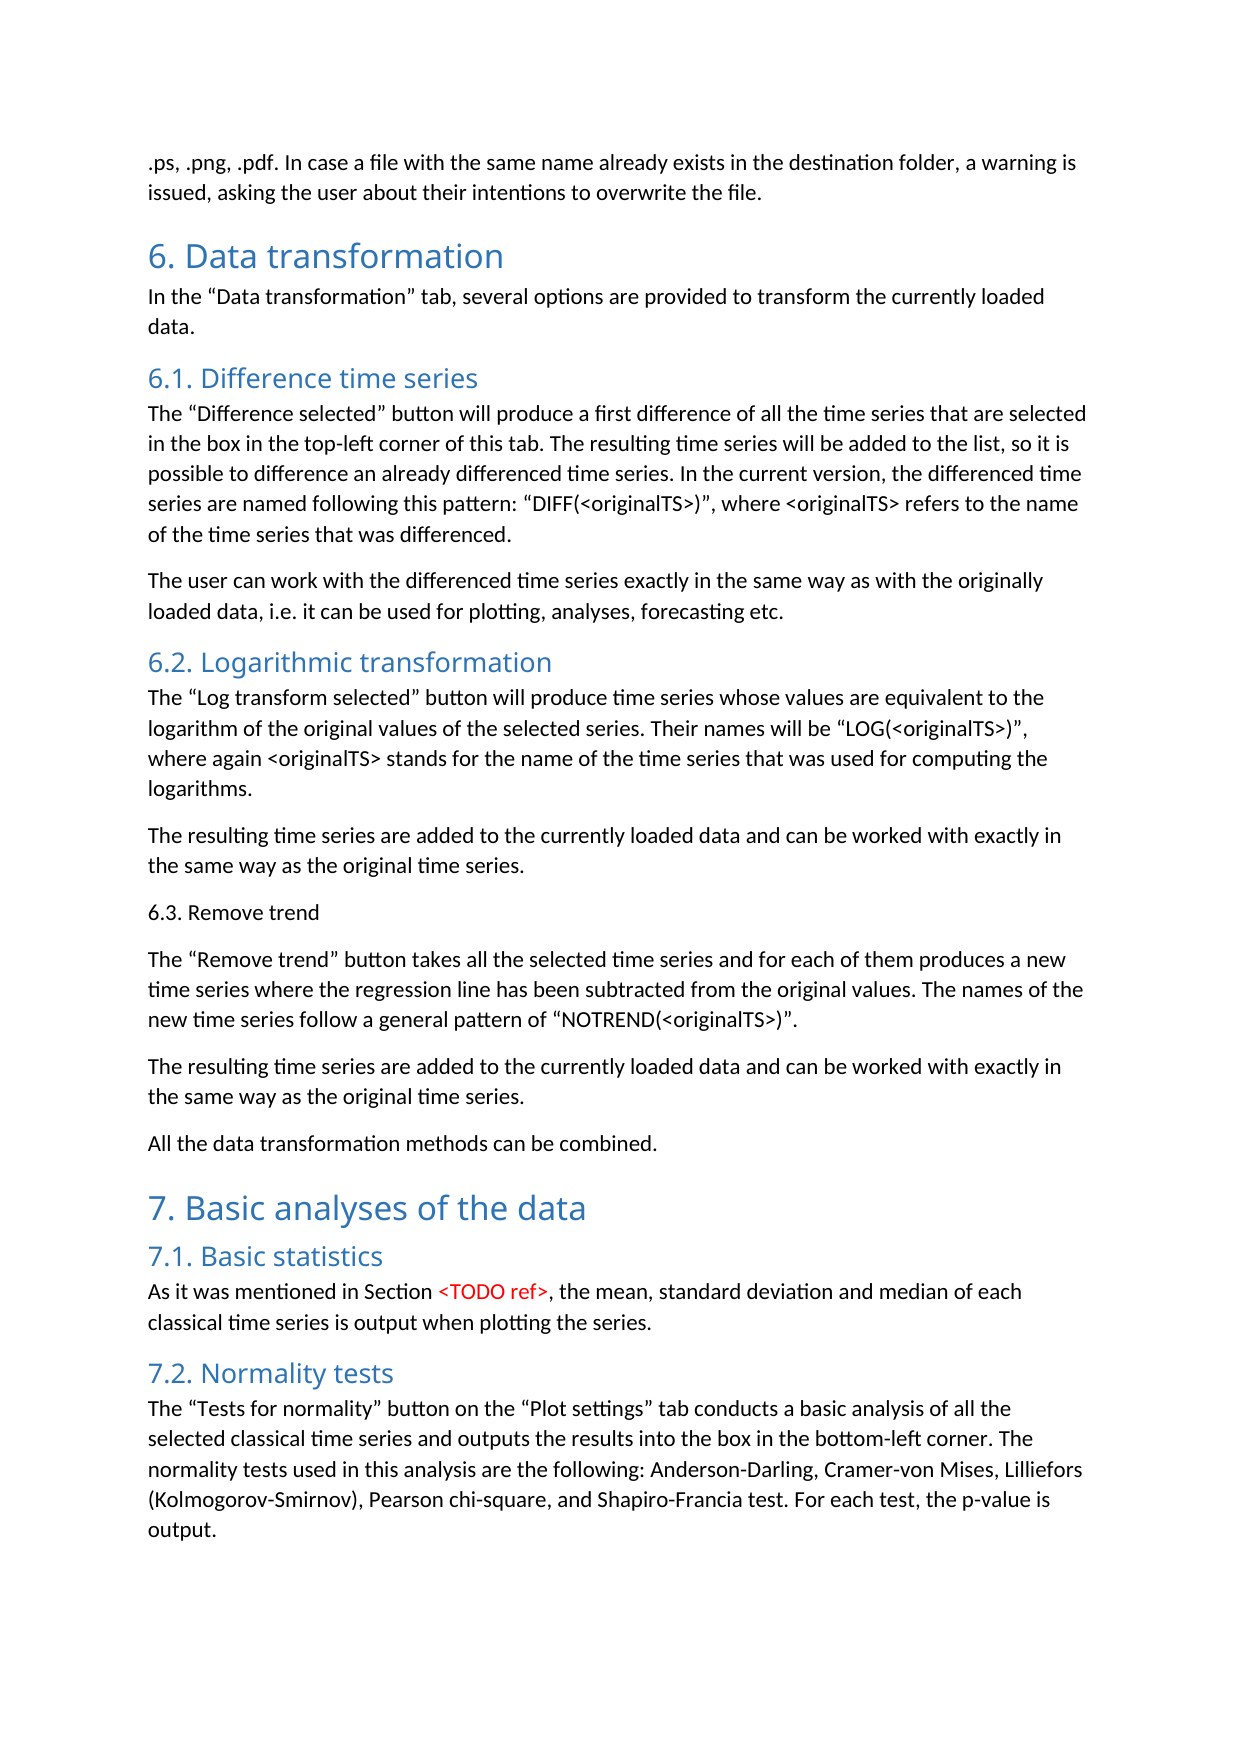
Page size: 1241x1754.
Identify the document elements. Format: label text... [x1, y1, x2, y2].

text The “Log transform selected” button will produce time series whose values are equivalent to the logarithm of the original values of the selected series. Their names will be “LOG(<originalTS>)”, where again <originalTS> stands for the name of the time series that was used for computing the logarithms. [148, 683, 1093, 802]
text The “Remove trend” button takes all the selected time series and for each of them produces a new time series where the regression line has been subtracted from the original values. The names of the new time series follow a general pattern of “NOTREND(<originalTS>)”. [148, 945, 1093, 1033]
text The “Tests for normality” button on the “Plot settings” tab conducts a basic analysis of all the selected classical time series and outputs the results into the box in the bottom-left corner. The normality tests used in this analysis are the following: Anderson-Darling, Cramer-von Mises, Lilliefors (Kolmogorov-Smirnov), Pearson chi-square, and Shapiro-Francia test. For each test, the p-value is output. [148, 1394, 1093, 1543]
text The resulting time series are added to the currently loaded data and can be worked with exactly in the same way as the original time series. [148, 821, 1093, 879]
text In the “Data transformation” tab, several options are provided to transform the currently loaded data. [148, 282, 1093, 340]
subtitle 7.1. Basic statistics [148, 1238, 1093, 1274]
text As it was mentioned in Section <TODO ref>, the mean, standard deviation and median of each classical time series is output when plotting the series. [148, 1277, 1093, 1336]
text The user can work with the differenced time series exactly in the same way as with the originally loaded data, i.e. it can be used for plotting, analyses, forecasting etc. [148, 567, 1093, 625]
subtitle 6. Data transformation [148, 233, 1093, 278]
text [148, 148, 1093, 206]
subtitle 7.2. Normality tests [148, 1354, 1093, 1391]
text The resulting time series are added to the currently loaded data and can be worked with exactly in the same way as the original time series. [148, 1052, 1093, 1110]
subtitle 7. Basic analyses of the data [148, 1184, 1093, 1230]
text 6.3. Remove trend [148, 898, 1093, 926]
subtitle 6.1. Difference time series [148, 359, 1093, 396]
text All the data transformation methods can be combined. [148, 1129, 1093, 1157]
subtitle 6.2. Logarithmic transformation [148, 644, 1093, 681]
text The “Difference selected” button will produce a first difference of all the time series that are selected in the box in the top-left corner of this tab. The resulting time series will be added to the list, so it is possible to difference an already differenced time series. In the current version, the differenced time series are named following this pattern: “DIFF(<originalTS>)”, where <originalTS> refers to the name of the time series that was differenced. [148, 399, 1093, 548]
